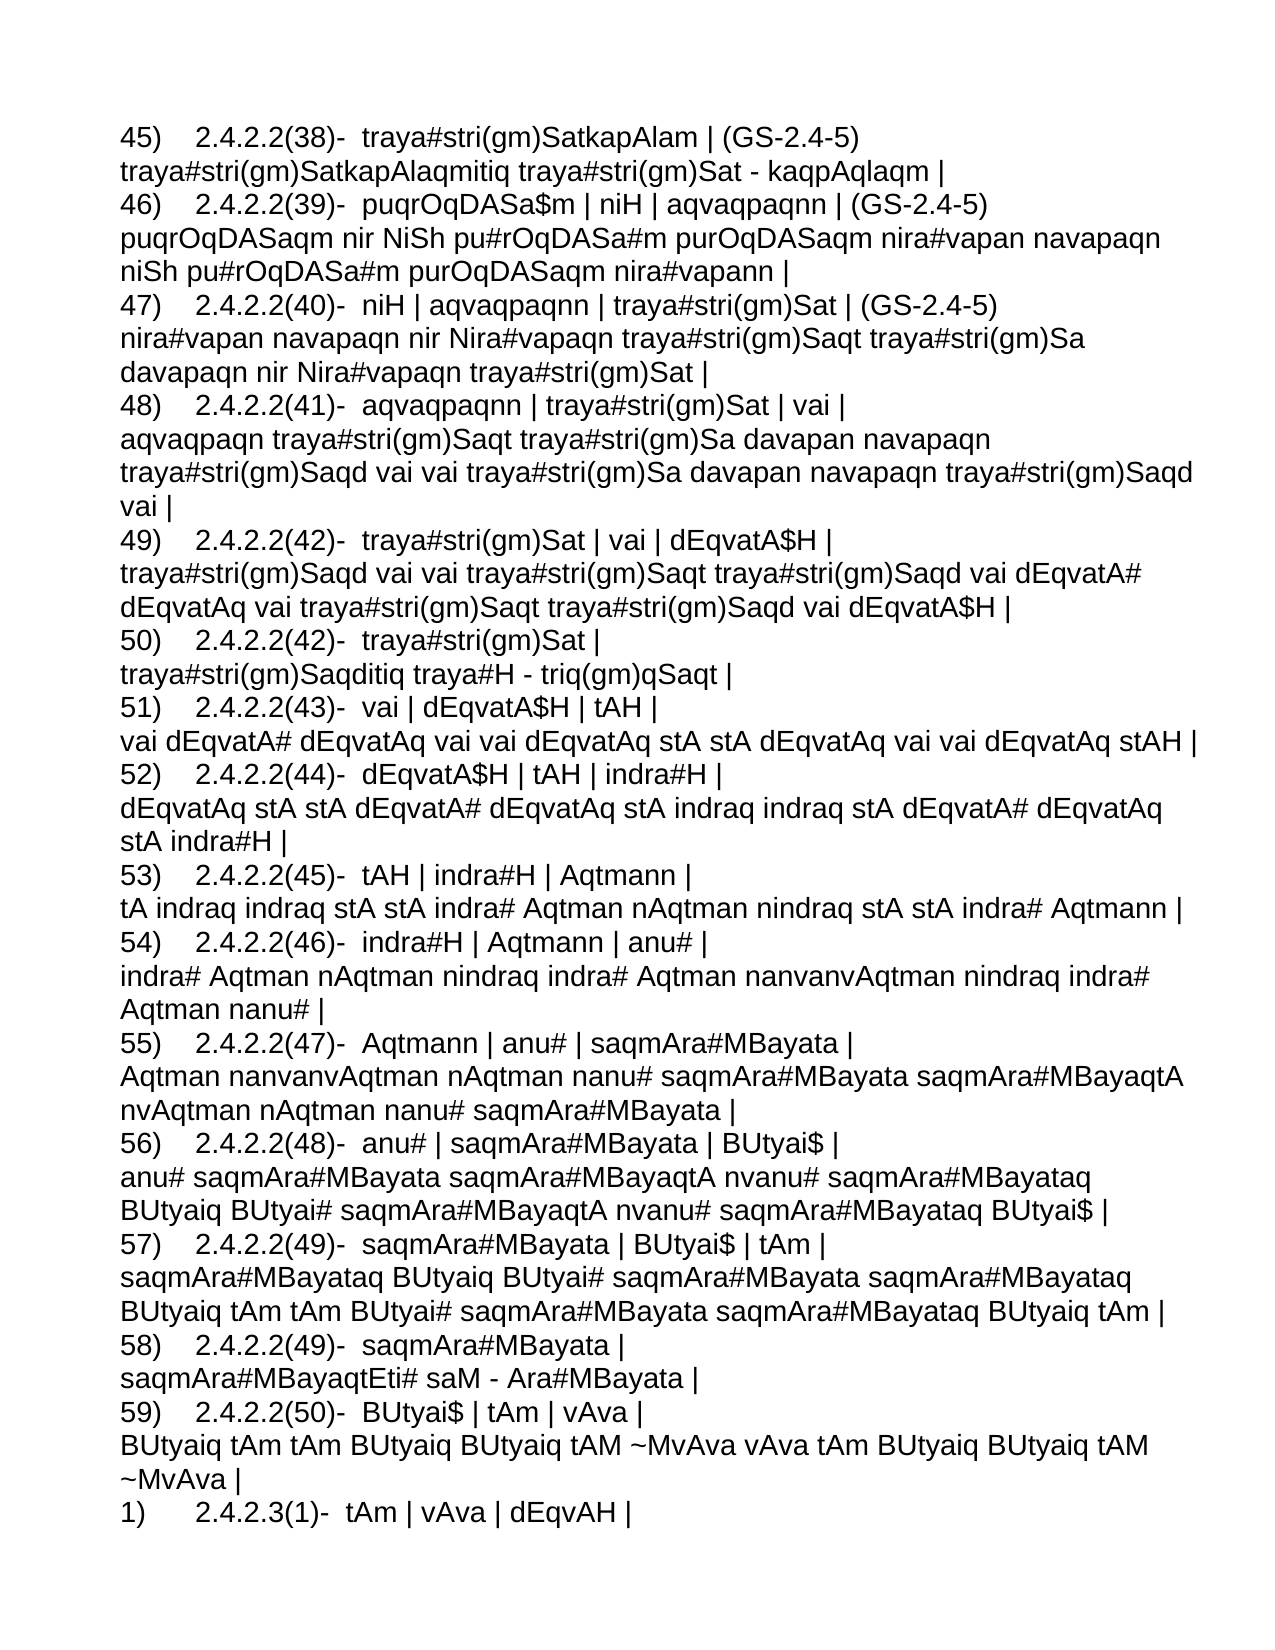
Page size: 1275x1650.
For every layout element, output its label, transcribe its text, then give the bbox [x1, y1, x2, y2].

text 52) 2.4.2.2(44)- dEqvatA$H | tAH | indra#H | [120, 757, 1200, 791]
text 53) 2.4.2.2(45)- tAH | indra#H | Aqtmann | [120, 858, 1200, 891]
text traya#stri(gm)Saqditiq traya#H - triq(gm)qSaqt | [120, 657, 1200, 690]
text 54) 2.4.2.2(46)- indra#H | Aqtmann | anu# | [120, 925, 1200, 958]
text anu# saqmAra#MBayata saqmAra#MBayaqtA nvanu# saqmAra#MBayataq BUtyaiq BUtyai# saqmAra#MBayaqtA nvanu# saqmAra#MBayataq BUtyai$ | [120, 1160, 1200, 1227]
text vai dEqvatA# dEqvatAq vai vai dEqvatAq stA stA dEqvatAq vai vai dEqvatAq stAH | [120, 724, 1200, 757]
text aqvaqpaqn traya#stri(gm)Saqt traya#stri(gm)Sa davapan navapaqn traya#stri(gm)Saqd vai vai traya#stri(gm)Sa davapan navapaqn traya#stri(gm)Saqd vai | [120, 422, 1200, 522]
text indra# Aqtman nAqtman nindraq indra# Aqtman nanvanvAqtman nindraq indra# Aqtman nanu# | [120, 958, 1200, 1026]
text 59) 2.4.2.2(50)- BUtyai$ | tAm | vAva | [120, 1394, 1200, 1428]
text 1) 2.4.2.3(1)- tAm | vAva | dEqvAH | [120, 1495, 1200, 1529]
text 47) 2.4.2.2(40)- niH | aqvaqpaqnn | traya#stri(gm)Sat | (GS-2.4-5) [120, 288, 1200, 321]
text 50) 2.4.2.2(42)- traya#stri(gm)Sat | [120, 623, 1200, 657]
text 58) 2.4.2.2(49)- saqmAra#MBayata | [120, 1327, 1200, 1361]
text 57) 2.4.2.2(49)- saqmAra#MBayata | BUtyai$ | tAm | [120, 1227, 1200, 1260]
text Aqtman nanvanvAqtman nAqtman nanu# saqmAra#MBayata saqmAra#MBayaqtA nvAqtman nAqtman nanu# saqmAra#MBayata | [120, 1059, 1200, 1126]
text dEqvatAq stA stA dEqvatA# dEqvatAq stA indraq indraq stA dEqvatA# dEqvatAq stA indra#H | [120, 791, 1200, 858]
text 49) 2.4.2.2(42)- traya#stri(gm)Sat | vai | dEqvatA$H | [120, 522, 1200, 556]
text tA indraq indraq stA stA indra# Aqtman nAqtman nindraq stA stA indra# Aqtmann | [120, 891, 1200, 925]
text 56) 2.4.2.2(48)- anu# | saqmAra#MBayata | BUtyai$ | [120, 1126, 1200, 1160]
text 48) 2.4.2.2(41)- aqvaqpaqnn | traya#stri(gm)Sat | vai | [120, 388, 1200, 422]
text BUtyaiq tAm tAm BUtyaiq BUtyaiq tAM ~MvAva vAva tAm BUtyaiq BUtyaiq tAM ~MvAva | [120, 1428, 1200, 1495]
text saqmAra#MBayataq BUtyaiq BUtyai# saqmAra#MBayata saqmAra#MBayataq BUtyaiq tAm tAm BUtyai# saqmAra#MBayata saqmAra#MBayataq BUtyaiq tAm | [120, 1260, 1200, 1327]
text saqmAra#MBayaqtEti# saM - Ara#MBayata | [120, 1361, 1200, 1394]
text 51) 2.4.2.2(43)- vai | dEqvatA$H | tAH | [120, 690, 1200, 724]
text nira#vapan navapaqn nir Nira#vapaqn traya#stri(gm)Saqt traya#stri(gm)Sa davapaqn nir Nira#vapaqn traya#stri(gm)Sat | [120, 321, 1200, 388]
text 55) 2.4.2.2(47)- Aqtmann | anu# | saqmAra#MBayata | [120, 1026, 1200, 1059]
text traya#stri(gm)Saqd vai vai traya#stri(gm)Saqt traya#stri(gm)Saqd vai dEqvatA# dEqvatAq vai traya#stri(gm)Saqt traya#stri(gm)Saqd vai dEqvatA$H | [120, 556, 1200, 623]
text puqrOqDASaqm nir NiSh pu#rOqDASa#m purOqDASaqm nira#vapan navapaqn niSh pu#rOqDASa#m purOqDASaqm nira#vapann | [120, 221, 1200, 288]
text 46) 2.4.2.2(39)- puqrOqDASa$m | niH | aqvaqpaqnn | (GS-2.4-5) [120, 187, 1200, 221]
text traya#stri(gm)SatkapAlaqmitiq traya#stri(gm)Sat - kaqpAqlaqm | [120, 153, 1200, 187]
text 45) 2.4.2.2(38)- traya#stri(gm)SatkapAlam | (GS-2.4-5) [120, 120, 1200, 153]
